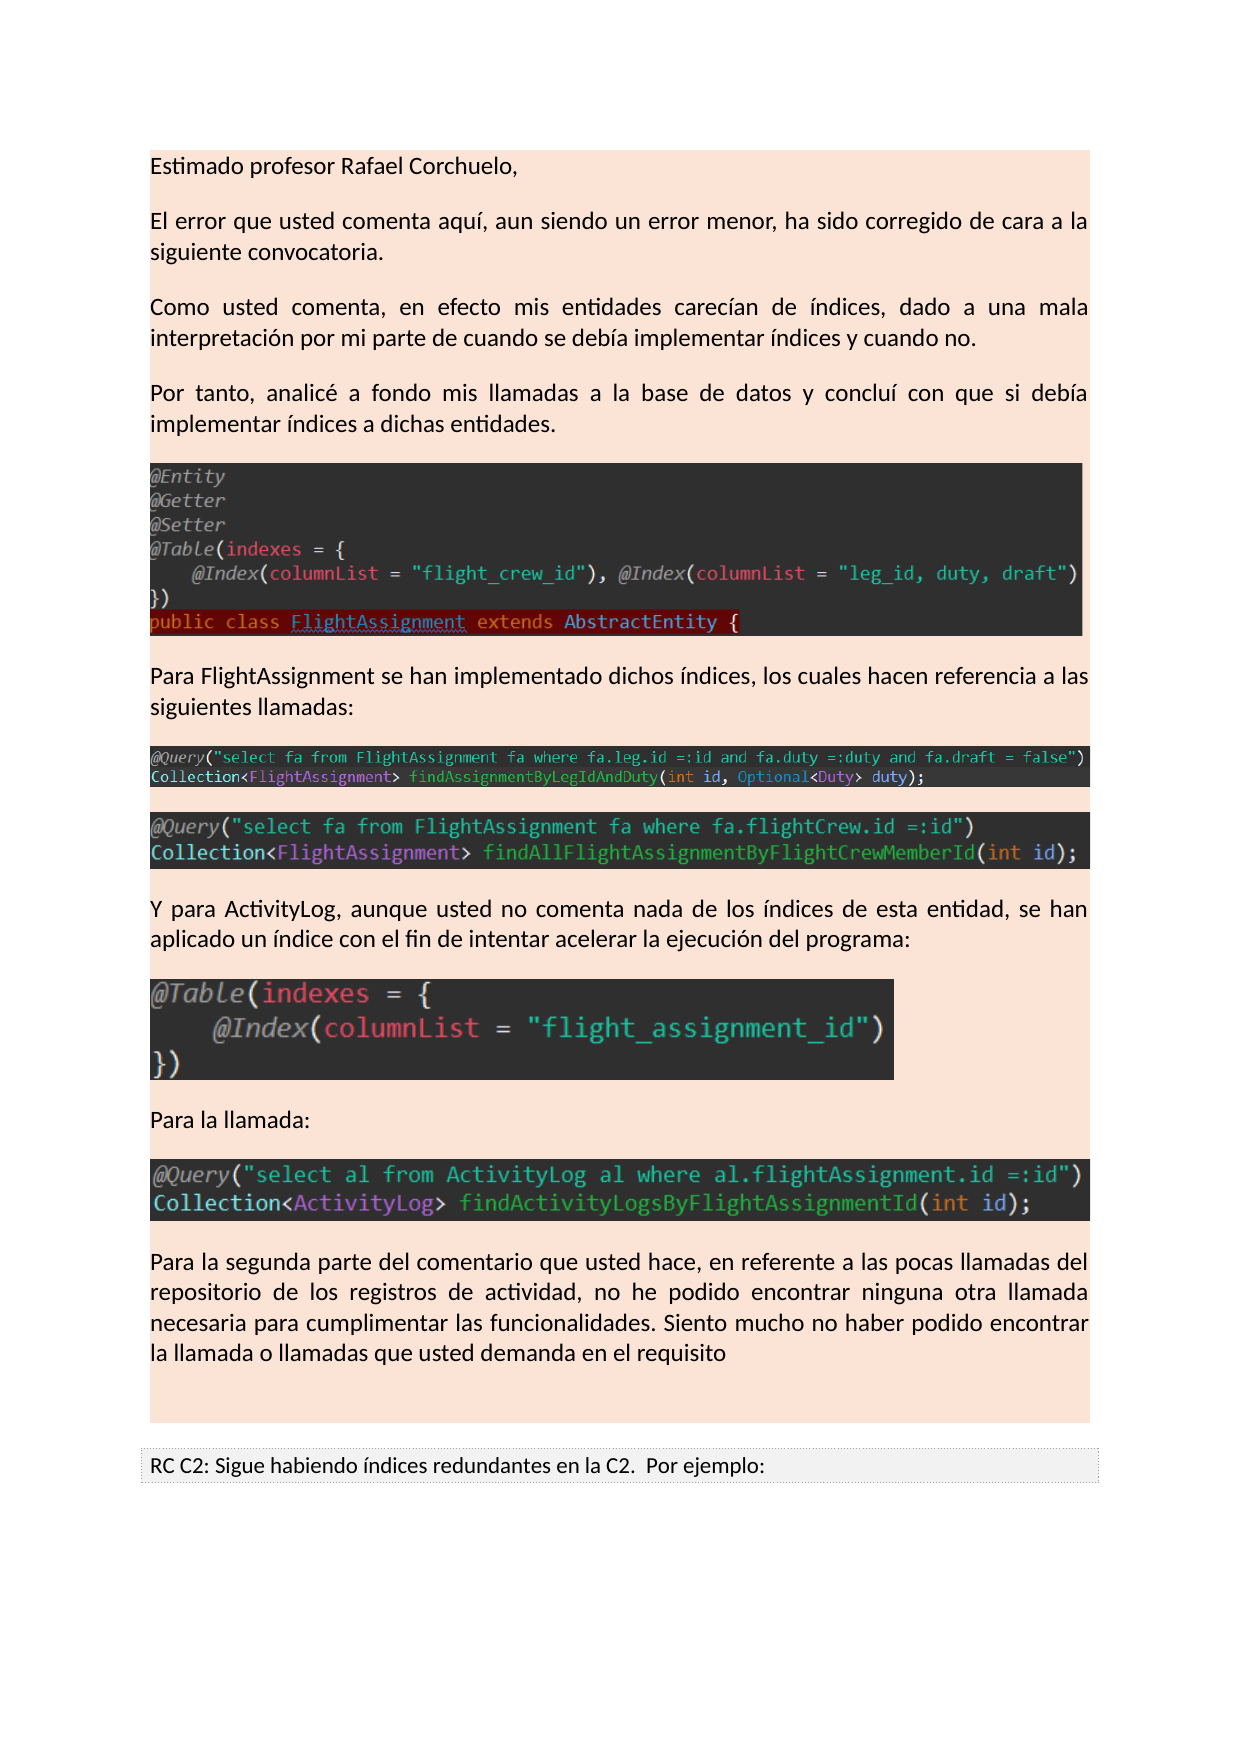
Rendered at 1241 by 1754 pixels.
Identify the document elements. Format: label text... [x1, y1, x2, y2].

text Para FlightAssignment se han implementado dichos índices, los cuales hacen referencia a las siguientes llamadas: [150, 660, 1090, 721]
picture [150, 1159, 1091, 1221]
text Para la segunda parte del comentario que usted hace, en referente a las pocas llamadas del repositorio de los registros de actividad, no he podido encontrar ninguna otra llamada necesaria para cumplimentar las funcionalidades. Siento mucho no haber podido encontrar la llamada o llamadas que usted demanda en el requisito [150, 1246, 1090, 1368]
text Estimado profesor Rafael Corchuelo, [150, 150, 1090, 181]
picture [150, 979, 894, 1080]
text RC C2: Sigue habiendo índices redundantes en la C2. Por ejemplo: [141, 1448, 1099, 1483]
text Como usted comenta, en efecto mis entidades carecían de índices, dado a una mala interpretación por mi parte de cuando se debía implementar índices y cuando no. [150, 292, 1090, 353]
text Y para ActivityLog, aunque usted no comenta nada de los índices de esta entidad, se han aplicado un índice con el fin de intentar acelerar la ejecución del programa: [150, 893, 1090, 954]
picture [150, 463, 1083, 636]
picture [150, 746, 1091, 787]
text Para la llamada: [150, 1104, 1090, 1135]
picture [150, 812, 1091, 869]
text Por tanto, analicé a fondo mis llamadas a la base de datos y concluí con que si debía implementar índices a dichas entidades. [150, 378, 1090, 439]
text El error que usted comenta aquí, aun siendo un error menor, ha sido corregido de cara a la siguiente convocatoria. [150, 206, 1090, 267]
